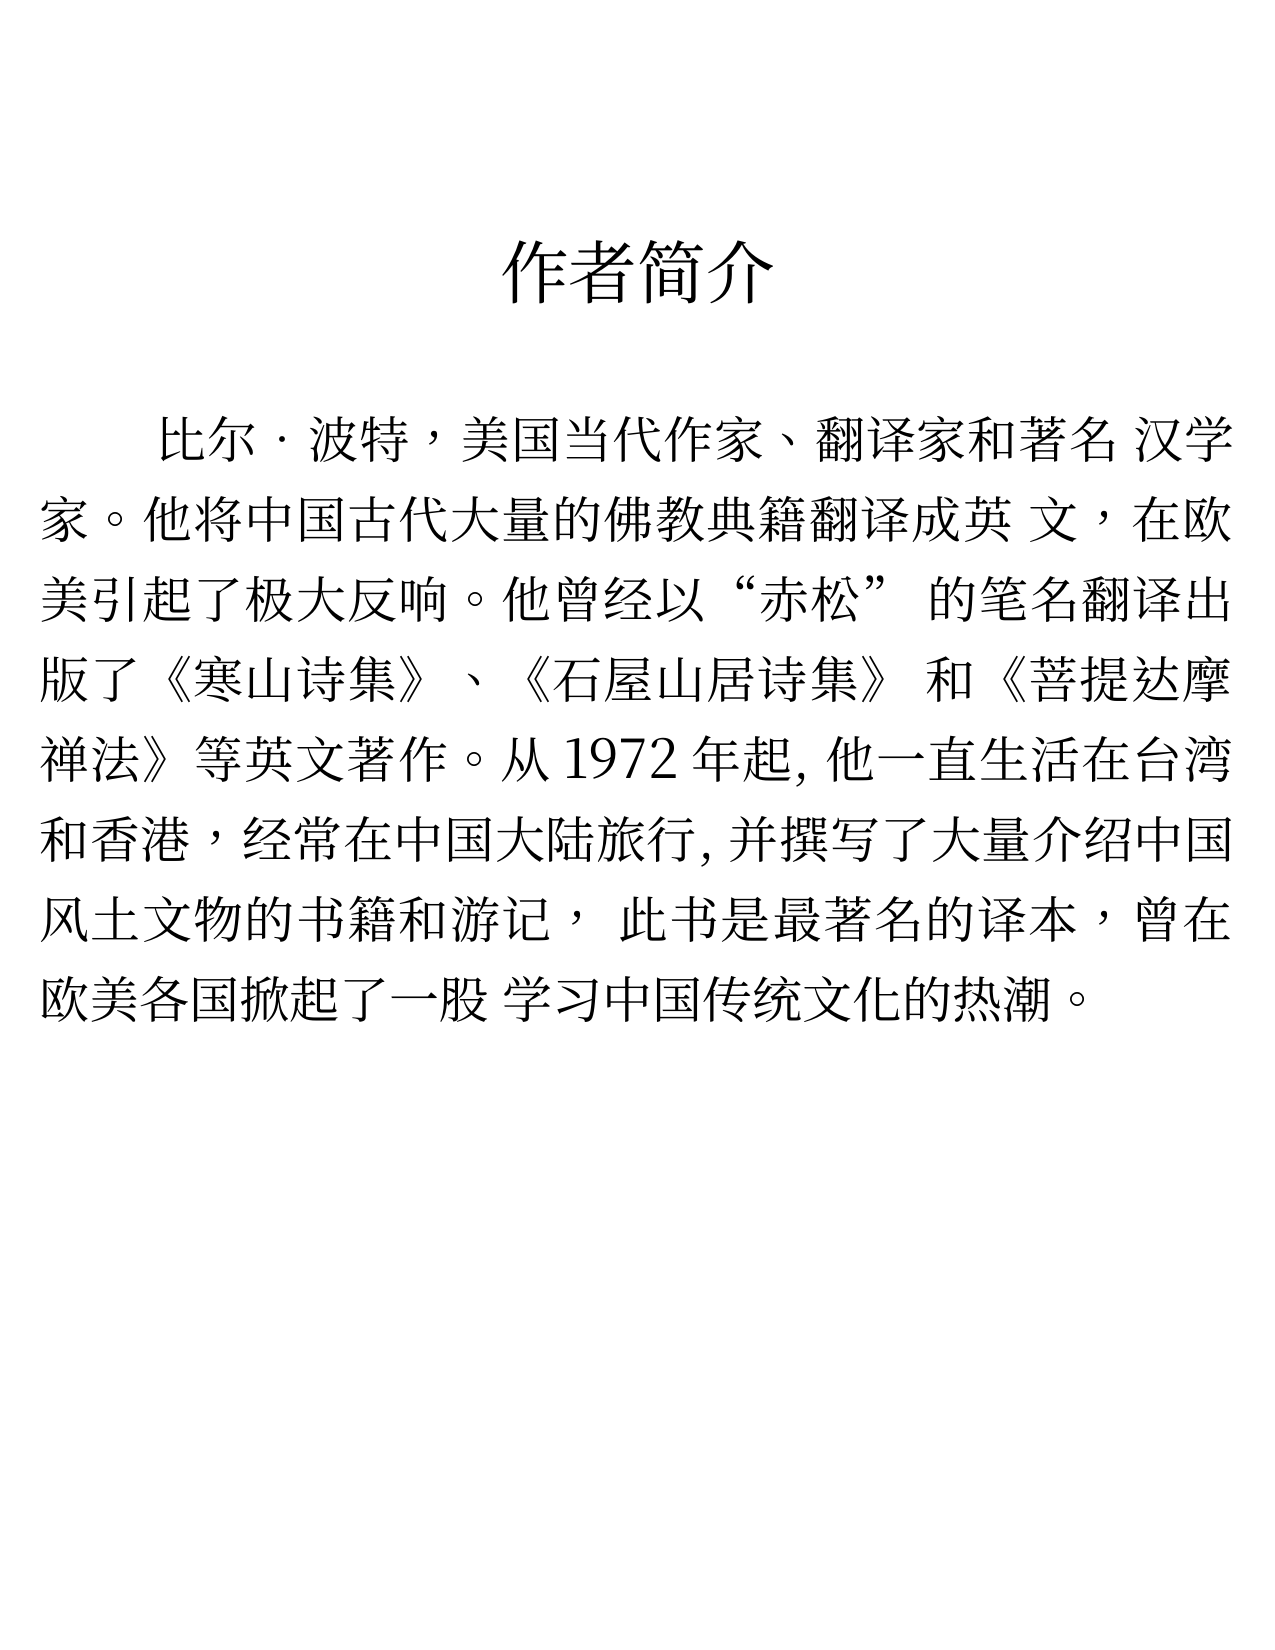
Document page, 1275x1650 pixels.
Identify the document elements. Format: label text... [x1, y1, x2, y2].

text 比尔•波特，美国当代作家、翻译家和著名 汉学家。他将中国古代大量的佛教典籍翻译成英 文，在欧美引起了极大反响。他曾经以“赤松” 的笔名翻译出版了《寒山诗集》、《石屋山居诗集》 和《菩提达摩禅法》等英文著作。从1972年起, 他一直生活在台湾和香港，经常在中国大陆旅行, 并撰写了大量介绍中国风土文物的书籍和游记， 此书是最著名的译本，曾在欧美各国掀起了一股 学习中国传统文化的热潮。 [39, 395, 1235, 1034]
subtitle 作者简介 [39, 219, 1235, 318]
